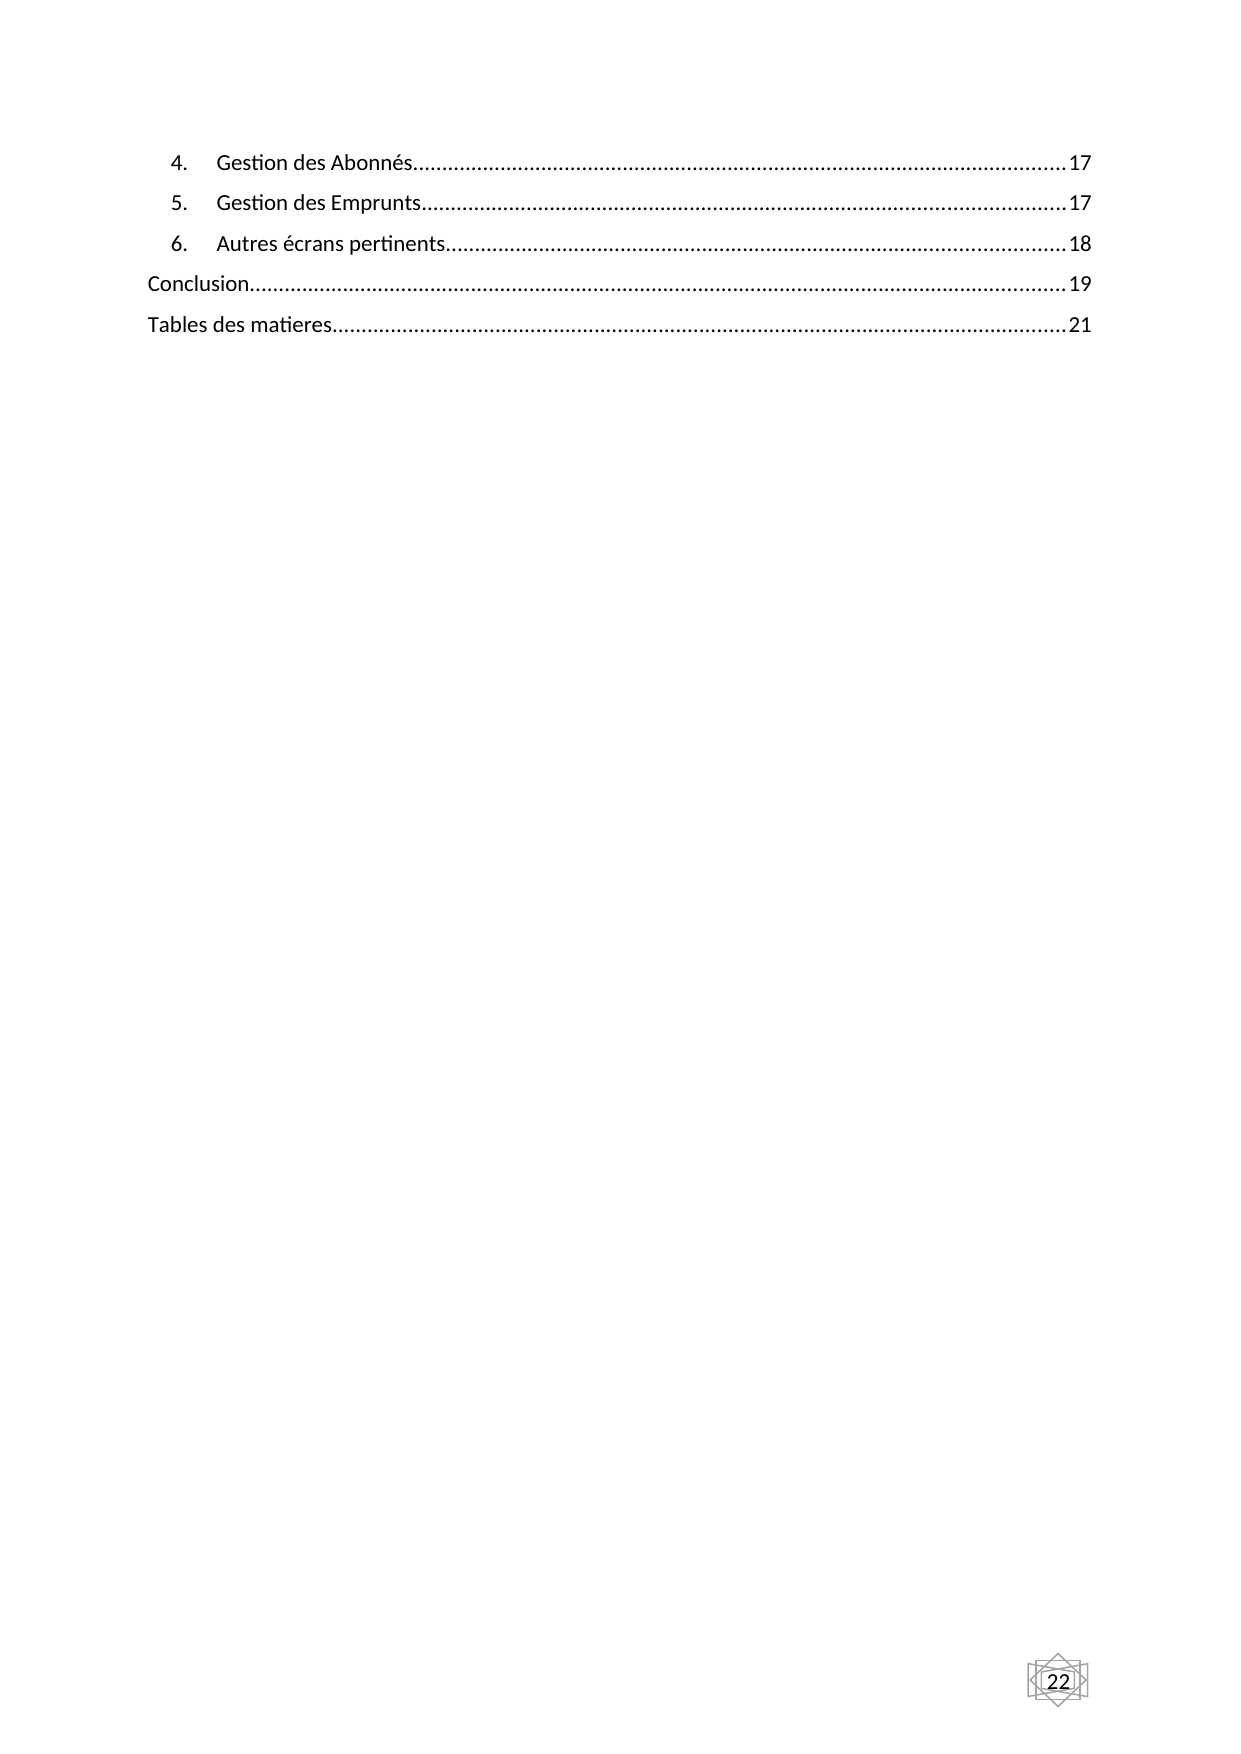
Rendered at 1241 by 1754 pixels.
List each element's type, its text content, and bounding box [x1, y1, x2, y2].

text Conclusion 19 [148, 269, 1093, 297]
text 5. Gestion des Emprunts 17 [171, 188, 1093, 216]
text 6. Autres écrans pertinents 18 [171, 229, 1093, 257]
text Tables des matieres 21 [148, 310, 1093, 338]
text 4. Gestion des Abonnés 17 [171, 148, 1093, 176]
